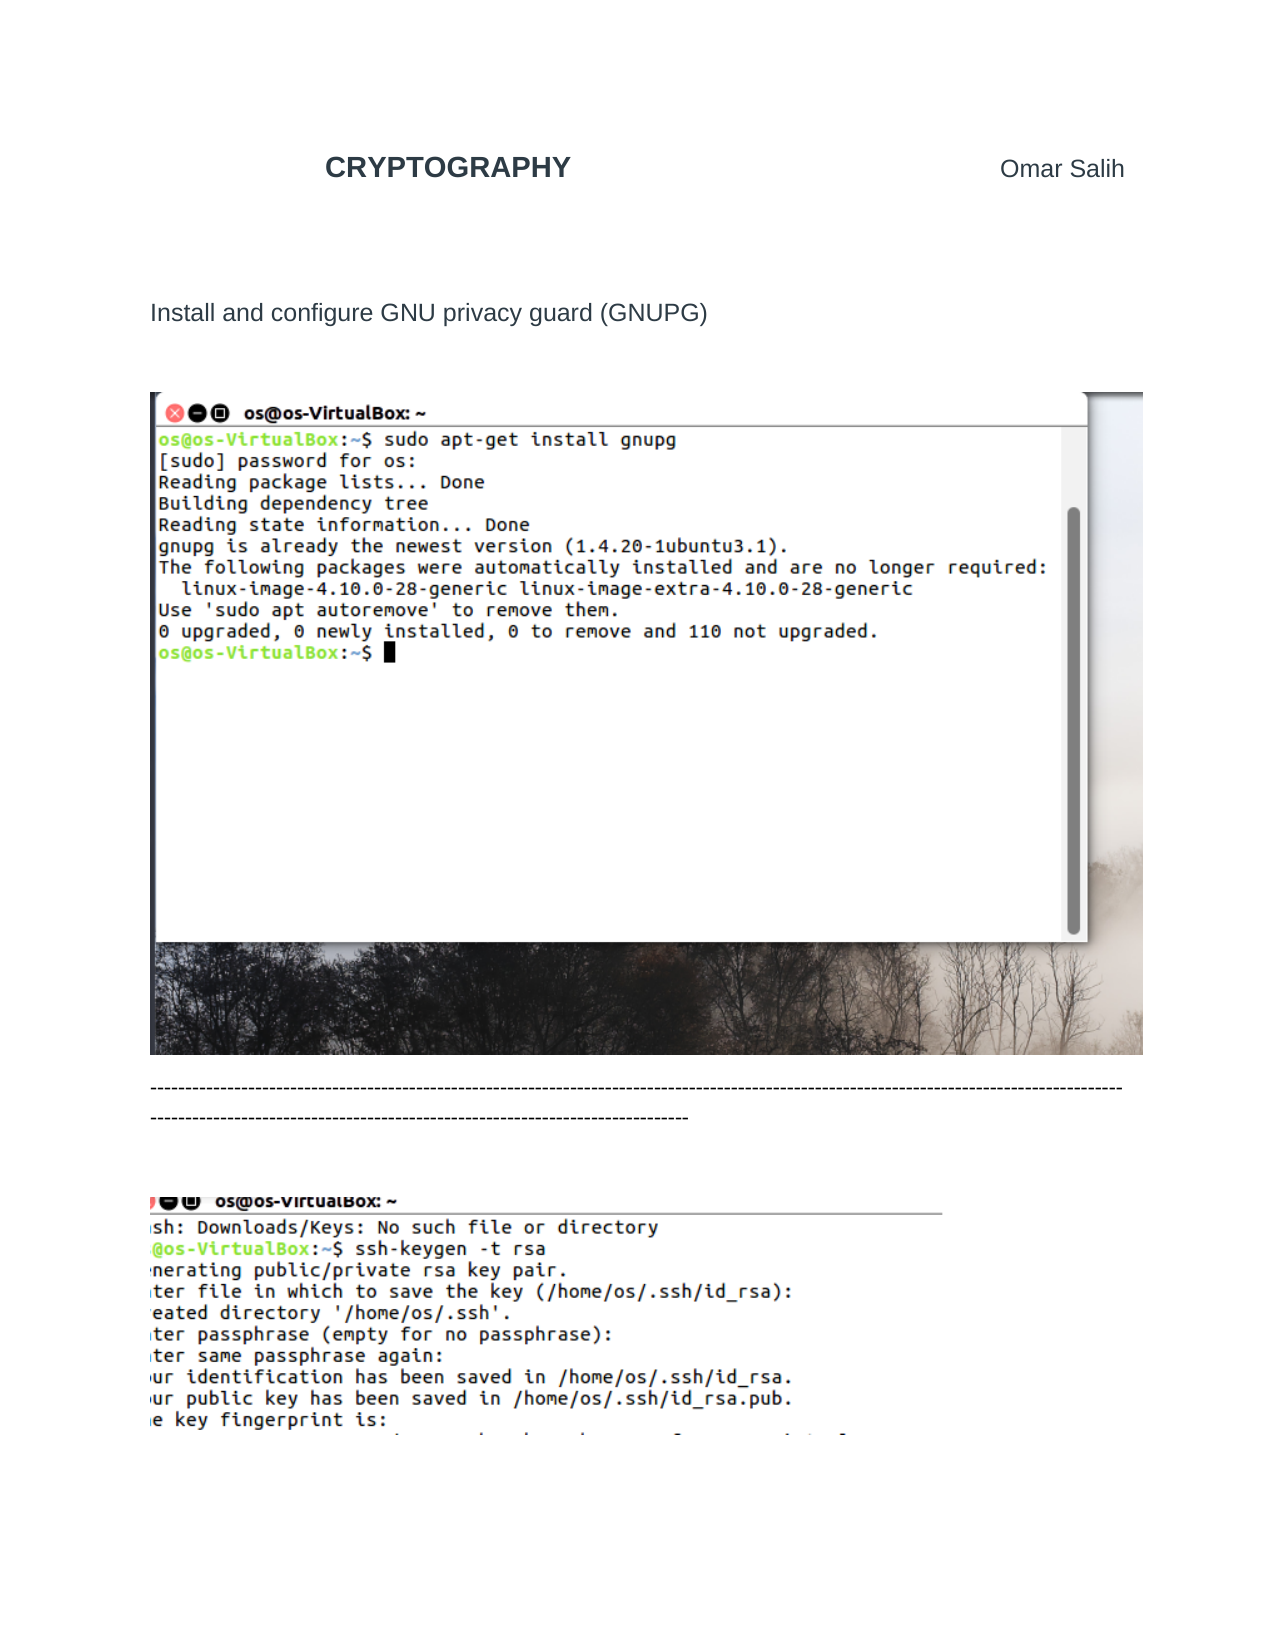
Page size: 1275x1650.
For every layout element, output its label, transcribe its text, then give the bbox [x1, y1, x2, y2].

text Install and configure GNU privacy guard (GNUPG) [150, 298, 1125, 327]
text ------------------------------------------------------------------------------------------------------------------------------------------------------------------------------------------------------------------------ [150, 1073, 1125, 1131]
picture [150, 1197, 943, 1435]
text CRYPTOGRAPHY Omar Salih [150, 150, 1125, 183]
picture [150, 392, 1143, 1055]
